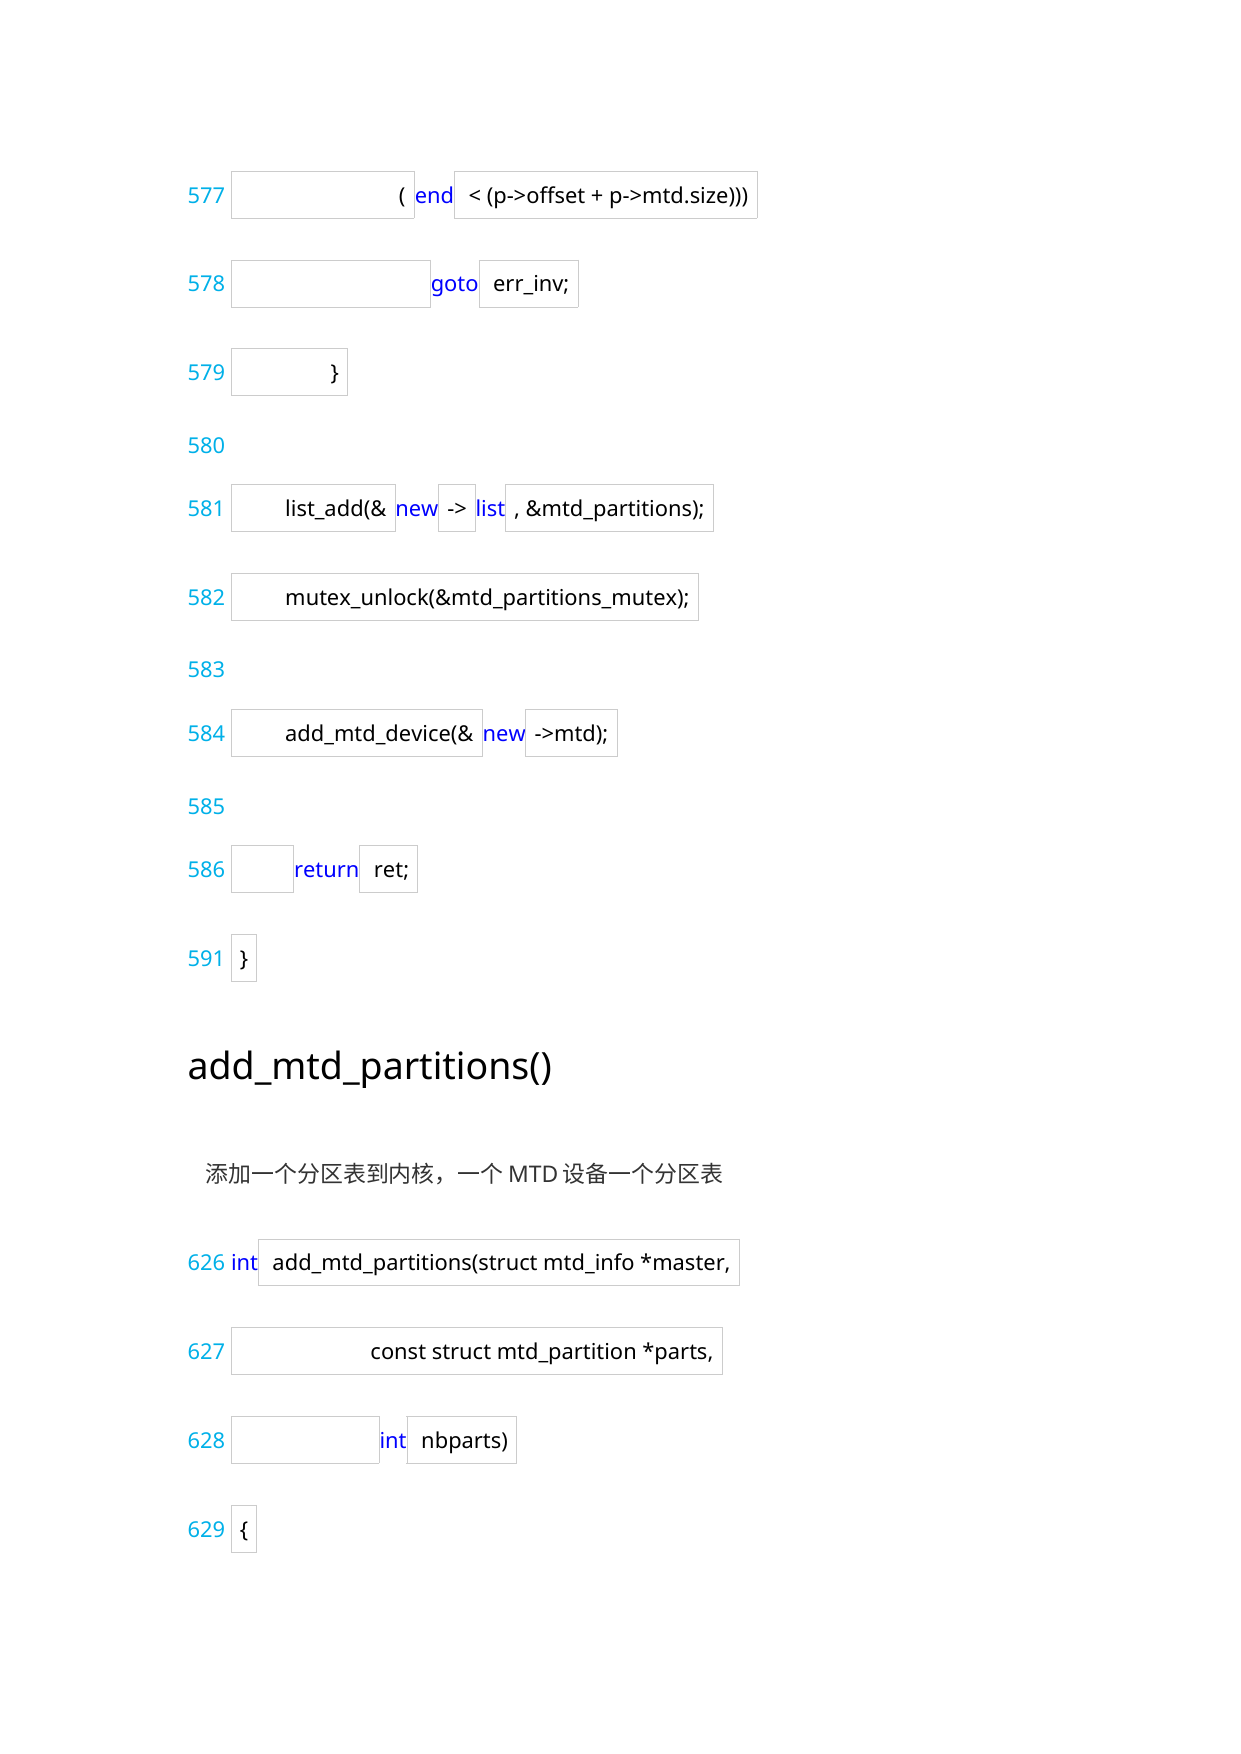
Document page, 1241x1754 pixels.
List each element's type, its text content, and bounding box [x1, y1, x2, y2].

text 580 [187, 428, 1053, 461]
text 627 const struct mtd_partition *parts, [187, 1318, 1053, 1383]
text 583 [187, 653, 1053, 686]
text 添加一个分区表到内核，一个MTD设备一个分区表 [205, 1140, 1035, 1205]
text 579 } [187, 339, 1053, 404]
text 578 goto err_inv; [187, 251, 1053, 316]
text 577 (end < (p->offset + p->mtd.size))) [187, 162, 1053, 227]
text 586 return ret; [187, 837, 1053, 902]
text 581 list_add(&new->list, &mtd_partitions); [187, 476, 1053, 541]
text 591 } [187, 925, 1053, 990]
text 626 int add_mtd_partitions(struct mtd_info *master, [187, 1230, 1053, 1295]
subtitle add_mtd_partitions() [187, 1032, 1053, 1097]
text 628 int nbparts) [187, 1407, 1053, 1472]
text 629 { [187, 1496, 1053, 1561]
text 582 mutex_unlock(&mtd_partitions_mutex); [187, 564, 1053, 629]
text 585 [187, 789, 1053, 822]
text 584 add_mtd_device(&new->mtd); [187, 701, 1053, 766]
